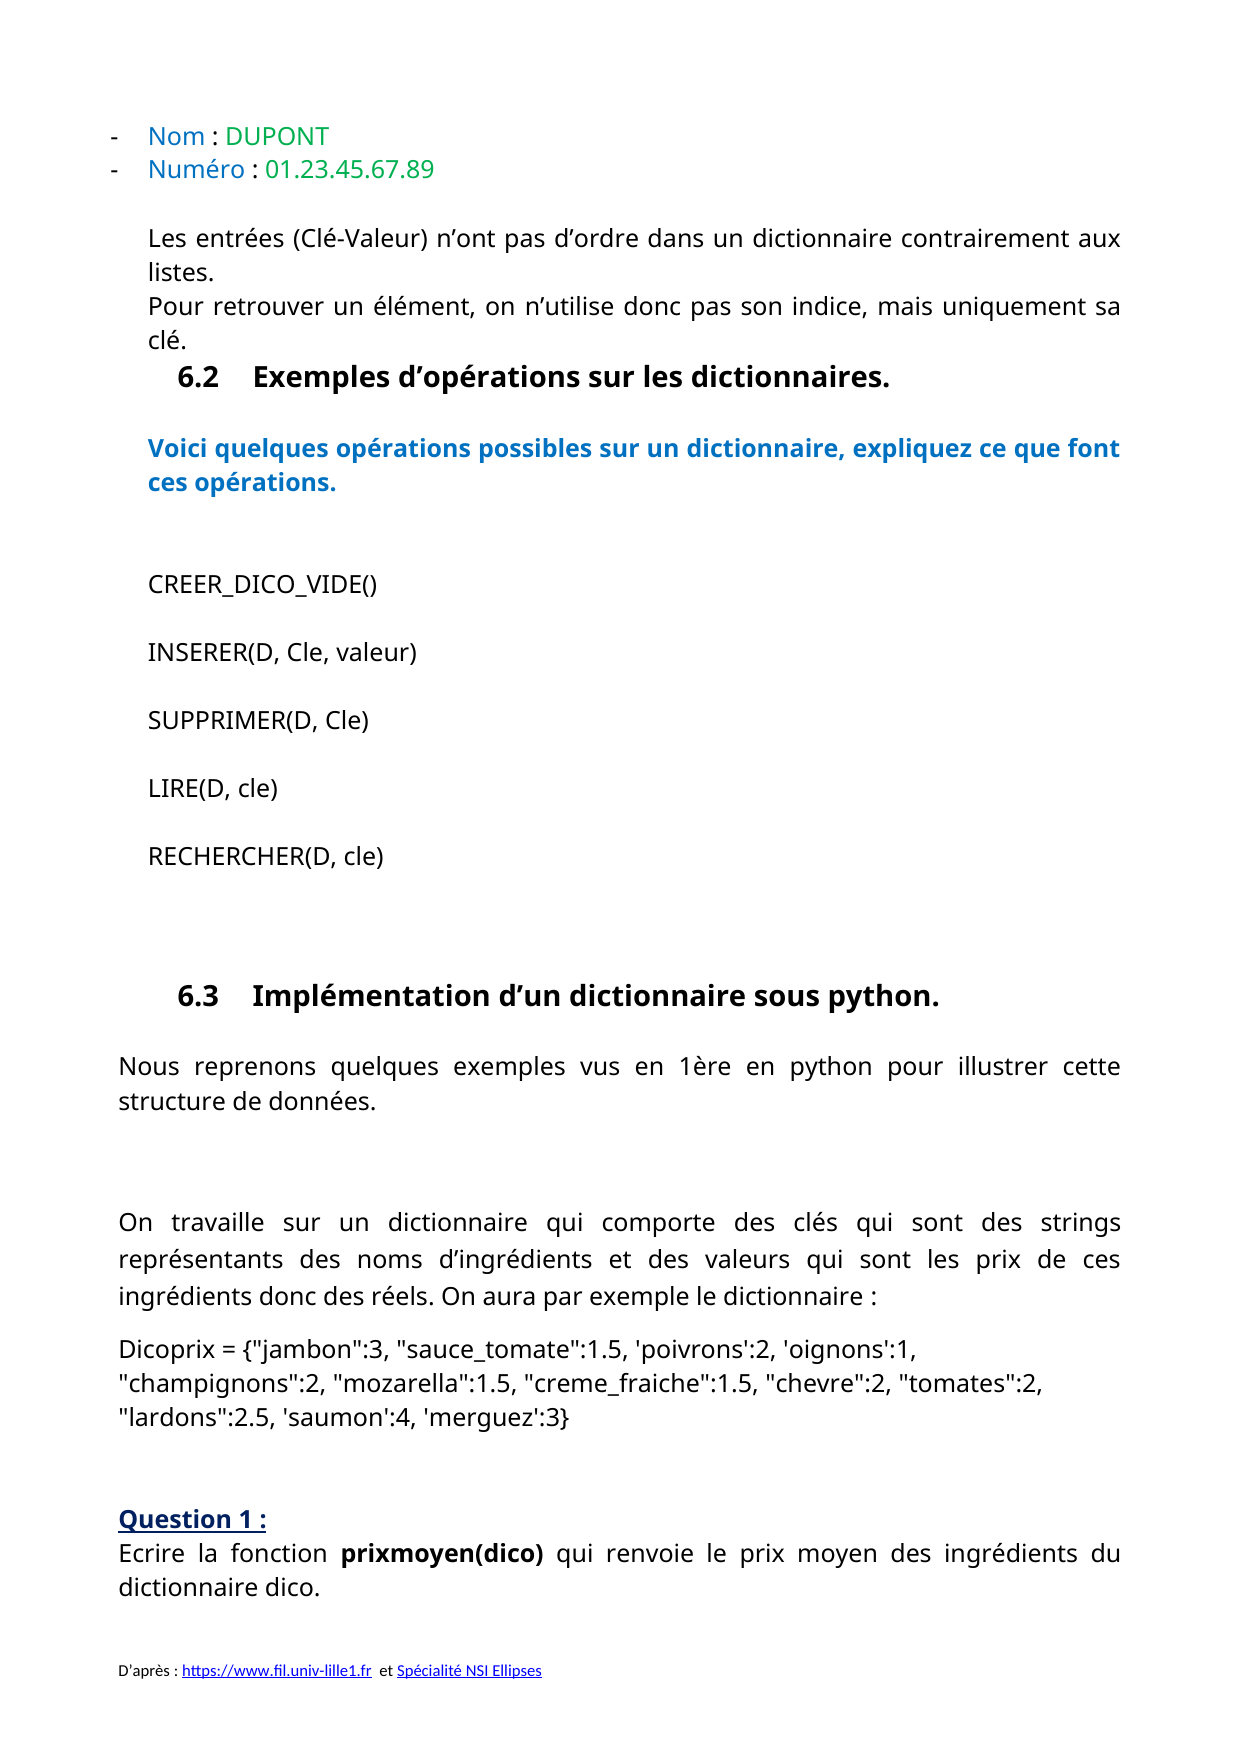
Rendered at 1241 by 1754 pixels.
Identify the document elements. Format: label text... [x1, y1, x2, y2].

list Implémentation d’un dictionnaire sous python. [177, 975, 1122, 1015]
text Dicoprix = {"jambon":3, "sauce_tomate":1.5, 'poivrons':2, 'oignons':1, "champignons":2, "mozarella":1.5, "creme_fraiche":1.5, "chevre":2, "tomates":2, "lardons":2.5, 'saumon':4, 'merguez':3} [118, 1332, 1122, 1434]
list Numéro : 01.23.45.67.89 [110, 152, 1122, 186]
text INSERER(D, Cle, valeur) [148, 635, 1122, 669]
text RECHERCHER(D, cle) [148, 839, 1122, 873]
list Exemples d’opérations sur les dictionnaires. [177, 357, 1122, 396]
text Pour retrouver un élément, on n’utilise donc pas son indice, mais uniquement sa clé. [148, 288, 1122, 357]
text Voici quelques opérations possibles sur un dictionnaire, expliquez ce que font ces opérations. [148, 430, 1122, 498]
text Les entrées (Clé-Valeur) n’ont pas d’ordre dans un dictionnaire contrairement aux listes. [148, 220, 1122, 288]
text LIRE(D, cle) [148, 771, 1122, 805]
list Nom : DUPONT [110, 118, 1122, 152]
text CREER_DICO_VIDE() [148, 567, 1122, 601]
text Ecrire la fonction prixmoyen(dico) qui renvoie le prix moyen des ingrédients du dictionnaire dico. [118, 1536, 1122, 1604]
text Question 1 : [118, 1502, 1122, 1536]
text SUPPRIMER(D, Cle) [148, 703, 1122, 737]
text On travaille sur un dictionnaire qui comporte des clés qui sont des strings représentants des noms d’ingrédients et des valeurs qui sont les prix de ces ingrédients donc des réels. On aura par exemple le dictionnaire : [118, 1205, 1122, 1312]
text Nous reprenons quelques exemples vus en 1ère en python pour illustrer cette structure de données. [118, 1049, 1122, 1117]
